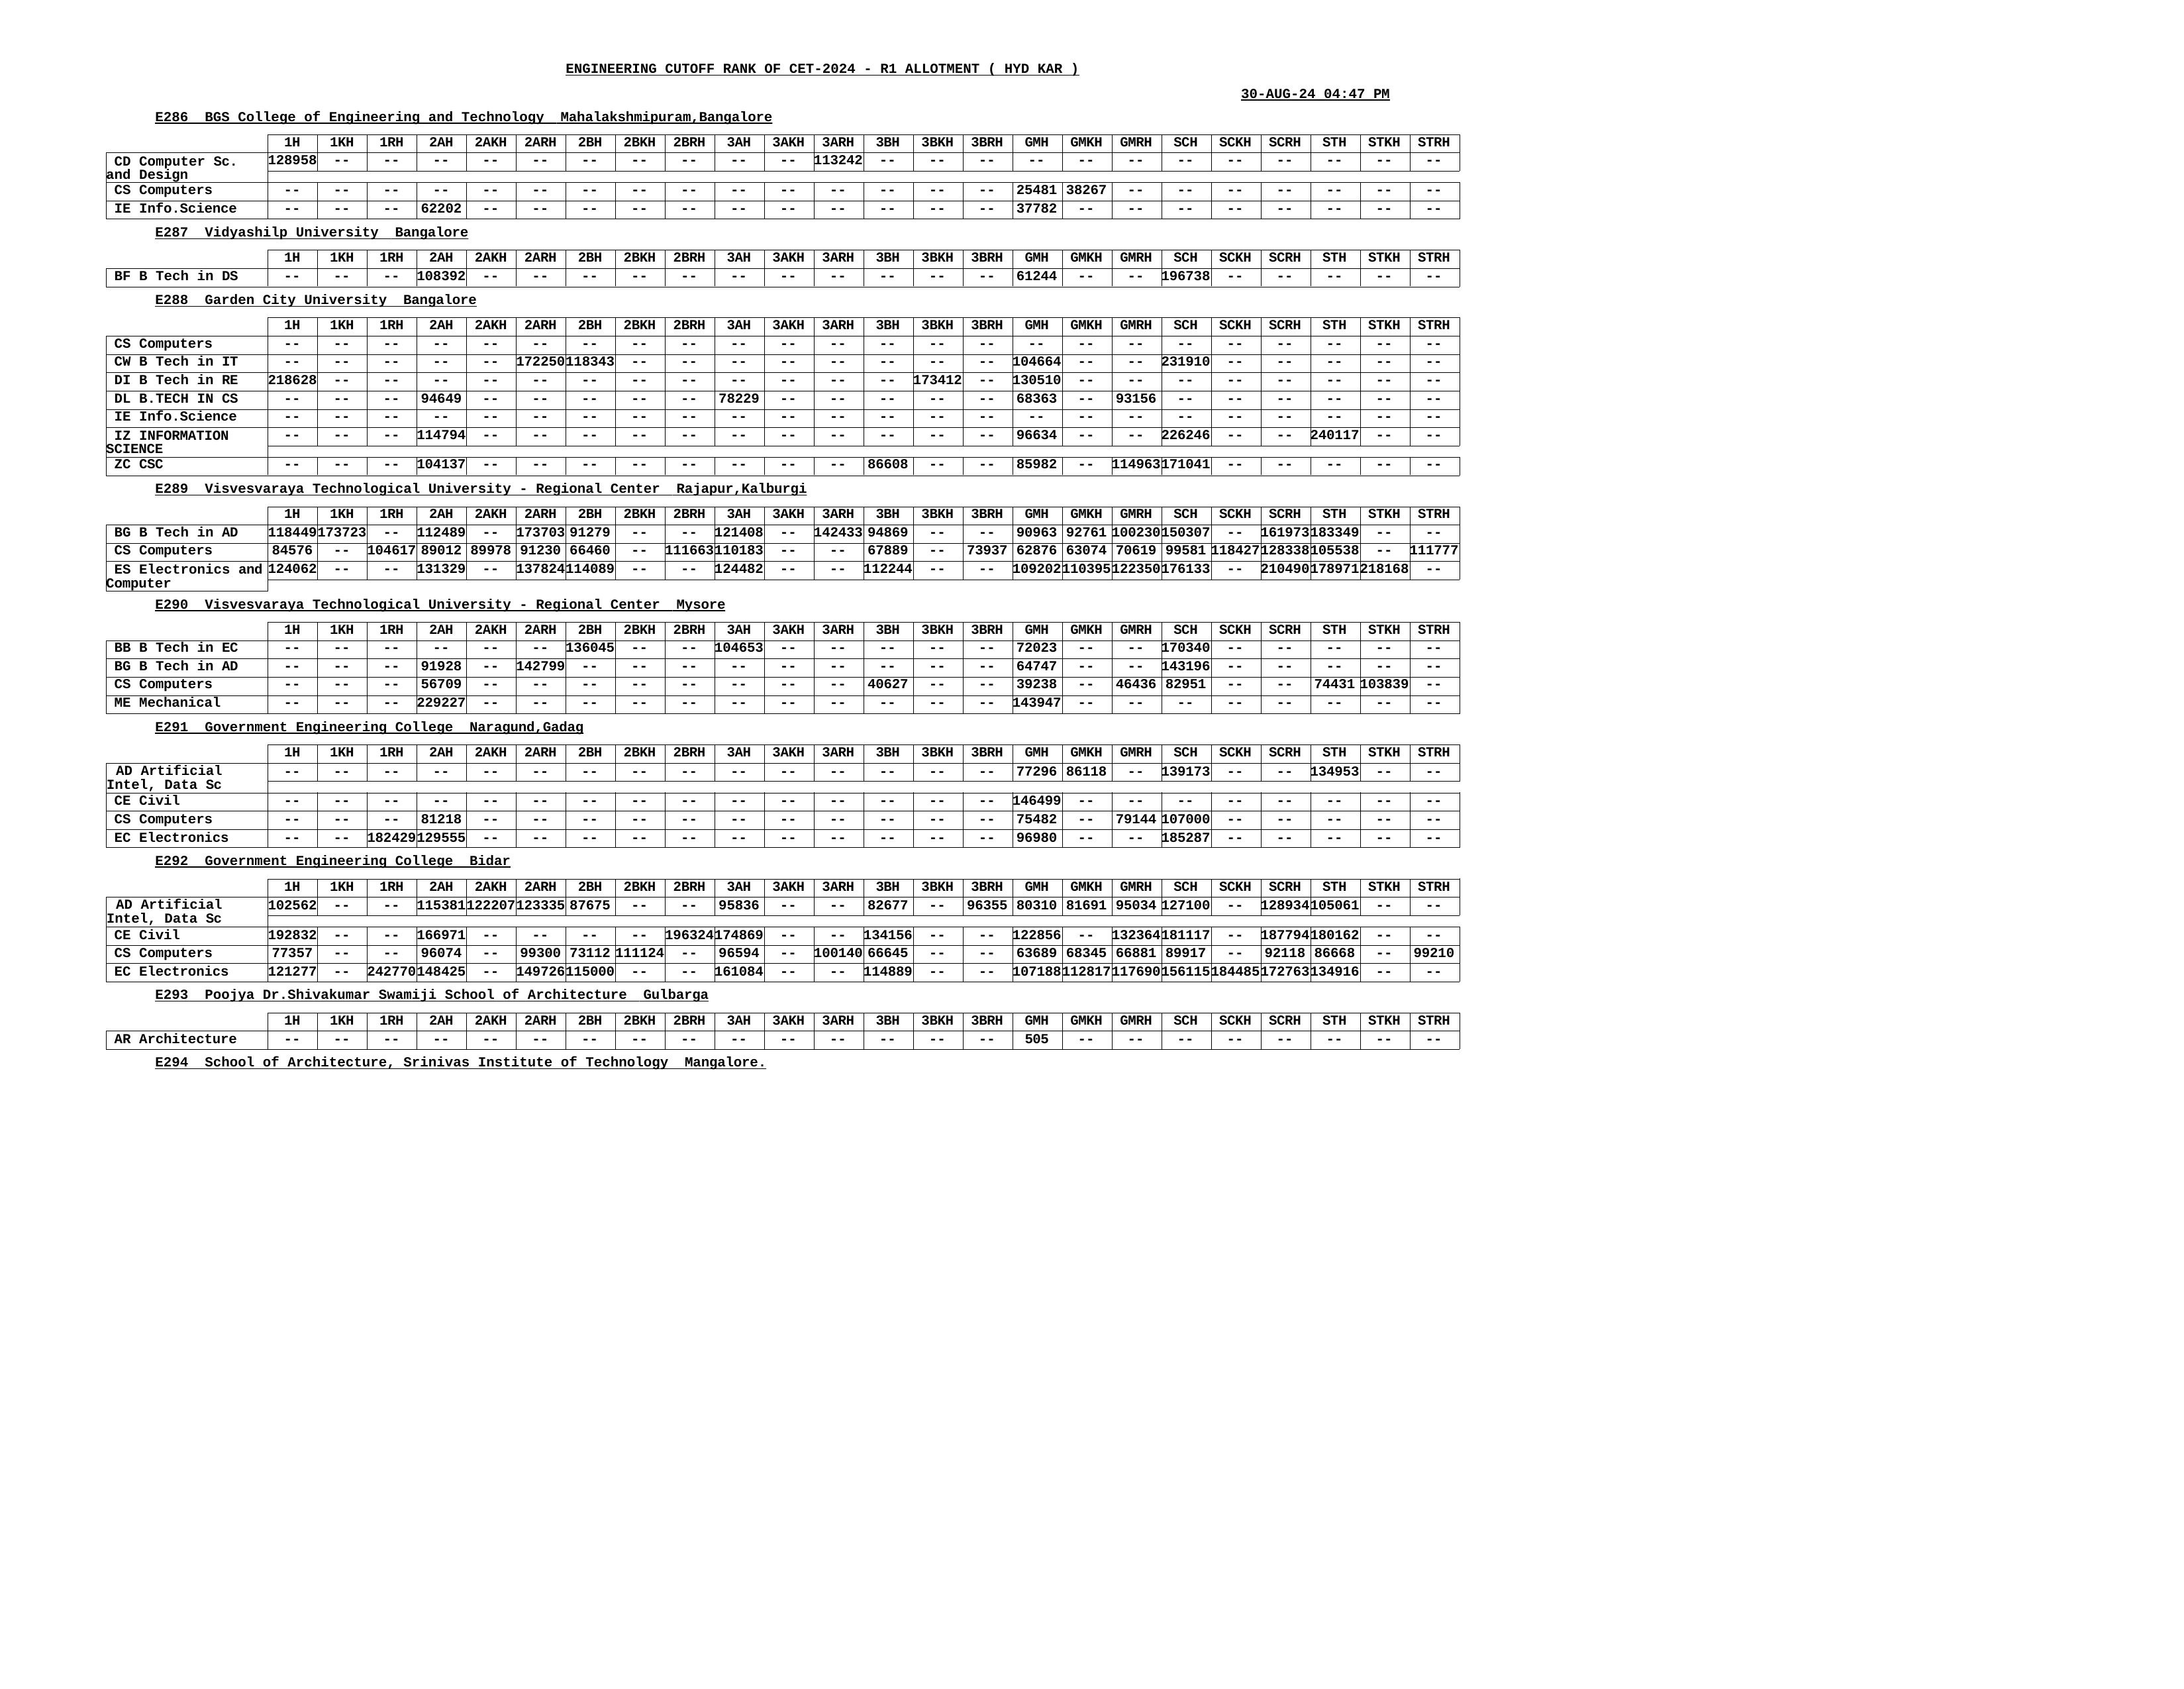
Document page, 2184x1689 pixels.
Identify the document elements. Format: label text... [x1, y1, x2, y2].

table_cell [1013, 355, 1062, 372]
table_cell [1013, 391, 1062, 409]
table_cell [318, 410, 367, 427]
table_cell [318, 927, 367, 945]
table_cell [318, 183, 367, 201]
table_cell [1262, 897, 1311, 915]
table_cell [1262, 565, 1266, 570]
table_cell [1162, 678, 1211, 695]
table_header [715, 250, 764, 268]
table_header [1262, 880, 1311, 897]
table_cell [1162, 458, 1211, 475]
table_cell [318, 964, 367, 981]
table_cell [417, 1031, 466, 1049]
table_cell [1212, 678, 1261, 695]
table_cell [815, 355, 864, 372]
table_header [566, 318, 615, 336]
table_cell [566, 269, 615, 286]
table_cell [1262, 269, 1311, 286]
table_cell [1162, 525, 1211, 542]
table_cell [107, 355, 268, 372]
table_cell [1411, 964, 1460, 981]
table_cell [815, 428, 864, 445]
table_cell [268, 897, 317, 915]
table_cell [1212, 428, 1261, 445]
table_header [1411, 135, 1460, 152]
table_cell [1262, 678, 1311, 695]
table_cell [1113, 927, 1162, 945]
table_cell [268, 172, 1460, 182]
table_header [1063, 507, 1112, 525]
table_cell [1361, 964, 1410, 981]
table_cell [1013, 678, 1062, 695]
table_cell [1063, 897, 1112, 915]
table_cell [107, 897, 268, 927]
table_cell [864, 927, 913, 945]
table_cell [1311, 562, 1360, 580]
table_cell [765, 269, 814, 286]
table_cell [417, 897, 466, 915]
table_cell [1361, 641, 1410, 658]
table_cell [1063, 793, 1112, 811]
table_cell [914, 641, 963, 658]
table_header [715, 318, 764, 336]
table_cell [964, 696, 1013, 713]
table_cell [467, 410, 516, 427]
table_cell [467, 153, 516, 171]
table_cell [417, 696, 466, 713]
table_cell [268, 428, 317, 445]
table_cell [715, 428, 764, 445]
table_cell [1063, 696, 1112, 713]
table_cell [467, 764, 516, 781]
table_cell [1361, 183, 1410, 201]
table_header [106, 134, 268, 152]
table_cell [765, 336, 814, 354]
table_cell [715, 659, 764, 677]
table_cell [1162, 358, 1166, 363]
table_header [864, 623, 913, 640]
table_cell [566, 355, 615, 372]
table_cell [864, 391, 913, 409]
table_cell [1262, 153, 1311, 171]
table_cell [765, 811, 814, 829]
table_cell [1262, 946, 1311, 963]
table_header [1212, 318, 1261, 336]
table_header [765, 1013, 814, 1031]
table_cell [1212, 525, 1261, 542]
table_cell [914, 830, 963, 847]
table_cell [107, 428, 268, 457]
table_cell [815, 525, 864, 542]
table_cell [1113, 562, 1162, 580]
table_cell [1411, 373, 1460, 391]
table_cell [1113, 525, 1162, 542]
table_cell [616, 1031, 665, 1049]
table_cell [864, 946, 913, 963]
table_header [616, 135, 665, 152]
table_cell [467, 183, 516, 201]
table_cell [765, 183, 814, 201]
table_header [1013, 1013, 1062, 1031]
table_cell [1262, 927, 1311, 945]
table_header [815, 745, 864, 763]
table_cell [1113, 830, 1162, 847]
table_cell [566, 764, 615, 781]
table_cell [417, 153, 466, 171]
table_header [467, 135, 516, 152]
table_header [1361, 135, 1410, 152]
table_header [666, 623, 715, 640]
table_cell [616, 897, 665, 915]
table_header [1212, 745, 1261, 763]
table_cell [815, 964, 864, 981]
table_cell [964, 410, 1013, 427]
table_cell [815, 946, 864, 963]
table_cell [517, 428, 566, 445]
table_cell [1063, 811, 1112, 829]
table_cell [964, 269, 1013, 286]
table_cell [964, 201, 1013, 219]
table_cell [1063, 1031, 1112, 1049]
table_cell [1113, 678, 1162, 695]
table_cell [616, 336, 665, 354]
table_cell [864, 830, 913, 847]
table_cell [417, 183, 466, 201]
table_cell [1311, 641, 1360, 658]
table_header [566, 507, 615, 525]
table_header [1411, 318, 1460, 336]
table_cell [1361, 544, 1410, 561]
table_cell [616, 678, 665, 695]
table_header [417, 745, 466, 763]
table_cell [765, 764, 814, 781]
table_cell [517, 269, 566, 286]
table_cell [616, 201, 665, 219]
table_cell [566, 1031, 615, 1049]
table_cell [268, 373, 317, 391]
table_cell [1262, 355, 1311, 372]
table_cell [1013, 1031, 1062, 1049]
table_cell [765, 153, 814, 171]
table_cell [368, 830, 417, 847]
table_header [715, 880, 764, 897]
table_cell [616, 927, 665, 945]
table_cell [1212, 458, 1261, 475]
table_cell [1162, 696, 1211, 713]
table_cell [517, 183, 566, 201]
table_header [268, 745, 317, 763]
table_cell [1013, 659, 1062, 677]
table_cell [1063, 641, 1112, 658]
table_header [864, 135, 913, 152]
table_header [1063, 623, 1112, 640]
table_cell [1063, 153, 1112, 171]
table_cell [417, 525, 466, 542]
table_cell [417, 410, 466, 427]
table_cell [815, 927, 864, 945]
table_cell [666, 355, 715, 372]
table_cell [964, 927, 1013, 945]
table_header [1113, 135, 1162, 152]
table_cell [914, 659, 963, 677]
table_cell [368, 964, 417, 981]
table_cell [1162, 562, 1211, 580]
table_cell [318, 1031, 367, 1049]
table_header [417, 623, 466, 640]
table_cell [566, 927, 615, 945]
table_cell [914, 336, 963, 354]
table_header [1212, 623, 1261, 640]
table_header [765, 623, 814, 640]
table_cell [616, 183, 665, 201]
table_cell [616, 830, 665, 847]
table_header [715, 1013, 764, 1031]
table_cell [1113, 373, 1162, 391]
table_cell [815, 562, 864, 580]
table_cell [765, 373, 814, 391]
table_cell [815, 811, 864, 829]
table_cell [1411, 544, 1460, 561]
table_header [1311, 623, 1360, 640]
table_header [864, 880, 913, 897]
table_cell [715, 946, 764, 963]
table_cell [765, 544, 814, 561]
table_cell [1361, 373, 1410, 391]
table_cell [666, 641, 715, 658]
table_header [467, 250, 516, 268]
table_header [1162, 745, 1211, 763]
text E289 Visvesvaraya Technological University - Regional Center Rajapur,Kalburgi [155, 482, 1861, 497]
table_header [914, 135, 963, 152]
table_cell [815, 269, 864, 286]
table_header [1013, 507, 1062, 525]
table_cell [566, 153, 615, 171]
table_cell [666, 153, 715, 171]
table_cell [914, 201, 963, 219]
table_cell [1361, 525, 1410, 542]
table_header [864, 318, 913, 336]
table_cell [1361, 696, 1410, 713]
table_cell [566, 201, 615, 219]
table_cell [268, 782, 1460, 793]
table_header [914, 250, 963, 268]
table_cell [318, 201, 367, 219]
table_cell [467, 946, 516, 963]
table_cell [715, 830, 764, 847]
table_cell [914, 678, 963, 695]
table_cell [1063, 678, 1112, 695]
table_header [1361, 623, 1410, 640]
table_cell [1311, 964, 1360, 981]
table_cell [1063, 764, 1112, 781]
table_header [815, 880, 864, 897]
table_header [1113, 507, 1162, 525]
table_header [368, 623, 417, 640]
text E293 Poojya Dr.Shivakumar Swamiji School of Architecture Gulbarga [155, 988, 1861, 1003]
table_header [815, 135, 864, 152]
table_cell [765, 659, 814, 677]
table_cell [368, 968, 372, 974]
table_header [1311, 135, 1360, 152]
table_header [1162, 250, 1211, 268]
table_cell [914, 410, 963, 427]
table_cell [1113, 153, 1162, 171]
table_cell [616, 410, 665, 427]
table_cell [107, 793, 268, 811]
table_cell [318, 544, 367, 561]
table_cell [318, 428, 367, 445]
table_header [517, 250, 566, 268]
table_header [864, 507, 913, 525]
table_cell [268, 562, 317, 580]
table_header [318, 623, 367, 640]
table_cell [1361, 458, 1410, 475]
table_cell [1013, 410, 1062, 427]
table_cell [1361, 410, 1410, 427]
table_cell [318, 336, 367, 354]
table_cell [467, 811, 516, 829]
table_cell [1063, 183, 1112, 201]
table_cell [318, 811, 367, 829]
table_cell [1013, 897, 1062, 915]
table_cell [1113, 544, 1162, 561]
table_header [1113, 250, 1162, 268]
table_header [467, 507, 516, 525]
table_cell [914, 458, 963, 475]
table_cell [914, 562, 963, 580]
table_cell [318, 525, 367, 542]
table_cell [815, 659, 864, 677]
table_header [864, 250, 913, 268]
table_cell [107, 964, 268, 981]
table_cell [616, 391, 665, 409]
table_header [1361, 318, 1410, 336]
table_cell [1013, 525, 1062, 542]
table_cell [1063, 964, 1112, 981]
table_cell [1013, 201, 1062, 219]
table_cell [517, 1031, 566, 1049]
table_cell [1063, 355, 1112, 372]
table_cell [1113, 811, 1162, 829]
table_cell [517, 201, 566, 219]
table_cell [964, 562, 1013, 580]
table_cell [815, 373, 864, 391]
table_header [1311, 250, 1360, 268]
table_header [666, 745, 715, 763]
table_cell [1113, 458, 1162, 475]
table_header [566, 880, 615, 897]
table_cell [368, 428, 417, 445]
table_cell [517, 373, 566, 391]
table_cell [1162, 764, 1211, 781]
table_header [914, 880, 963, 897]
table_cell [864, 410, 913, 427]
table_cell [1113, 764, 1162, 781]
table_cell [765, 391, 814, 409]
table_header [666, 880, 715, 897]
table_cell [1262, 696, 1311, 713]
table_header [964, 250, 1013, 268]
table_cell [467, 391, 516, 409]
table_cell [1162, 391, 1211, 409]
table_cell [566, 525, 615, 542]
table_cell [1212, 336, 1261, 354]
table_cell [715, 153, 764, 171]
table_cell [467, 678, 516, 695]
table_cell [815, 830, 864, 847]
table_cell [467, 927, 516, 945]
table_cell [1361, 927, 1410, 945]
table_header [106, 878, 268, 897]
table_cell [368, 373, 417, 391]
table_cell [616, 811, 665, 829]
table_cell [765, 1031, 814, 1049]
text E290 Visvesvaraya Technological University - Regional Center Mysore [155, 597, 1861, 613]
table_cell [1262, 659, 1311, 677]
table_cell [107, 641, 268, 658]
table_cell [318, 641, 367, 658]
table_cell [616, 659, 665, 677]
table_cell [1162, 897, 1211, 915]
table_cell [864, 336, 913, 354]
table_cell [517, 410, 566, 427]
text E287 Vidyashilp University Bangalore [155, 225, 1861, 241]
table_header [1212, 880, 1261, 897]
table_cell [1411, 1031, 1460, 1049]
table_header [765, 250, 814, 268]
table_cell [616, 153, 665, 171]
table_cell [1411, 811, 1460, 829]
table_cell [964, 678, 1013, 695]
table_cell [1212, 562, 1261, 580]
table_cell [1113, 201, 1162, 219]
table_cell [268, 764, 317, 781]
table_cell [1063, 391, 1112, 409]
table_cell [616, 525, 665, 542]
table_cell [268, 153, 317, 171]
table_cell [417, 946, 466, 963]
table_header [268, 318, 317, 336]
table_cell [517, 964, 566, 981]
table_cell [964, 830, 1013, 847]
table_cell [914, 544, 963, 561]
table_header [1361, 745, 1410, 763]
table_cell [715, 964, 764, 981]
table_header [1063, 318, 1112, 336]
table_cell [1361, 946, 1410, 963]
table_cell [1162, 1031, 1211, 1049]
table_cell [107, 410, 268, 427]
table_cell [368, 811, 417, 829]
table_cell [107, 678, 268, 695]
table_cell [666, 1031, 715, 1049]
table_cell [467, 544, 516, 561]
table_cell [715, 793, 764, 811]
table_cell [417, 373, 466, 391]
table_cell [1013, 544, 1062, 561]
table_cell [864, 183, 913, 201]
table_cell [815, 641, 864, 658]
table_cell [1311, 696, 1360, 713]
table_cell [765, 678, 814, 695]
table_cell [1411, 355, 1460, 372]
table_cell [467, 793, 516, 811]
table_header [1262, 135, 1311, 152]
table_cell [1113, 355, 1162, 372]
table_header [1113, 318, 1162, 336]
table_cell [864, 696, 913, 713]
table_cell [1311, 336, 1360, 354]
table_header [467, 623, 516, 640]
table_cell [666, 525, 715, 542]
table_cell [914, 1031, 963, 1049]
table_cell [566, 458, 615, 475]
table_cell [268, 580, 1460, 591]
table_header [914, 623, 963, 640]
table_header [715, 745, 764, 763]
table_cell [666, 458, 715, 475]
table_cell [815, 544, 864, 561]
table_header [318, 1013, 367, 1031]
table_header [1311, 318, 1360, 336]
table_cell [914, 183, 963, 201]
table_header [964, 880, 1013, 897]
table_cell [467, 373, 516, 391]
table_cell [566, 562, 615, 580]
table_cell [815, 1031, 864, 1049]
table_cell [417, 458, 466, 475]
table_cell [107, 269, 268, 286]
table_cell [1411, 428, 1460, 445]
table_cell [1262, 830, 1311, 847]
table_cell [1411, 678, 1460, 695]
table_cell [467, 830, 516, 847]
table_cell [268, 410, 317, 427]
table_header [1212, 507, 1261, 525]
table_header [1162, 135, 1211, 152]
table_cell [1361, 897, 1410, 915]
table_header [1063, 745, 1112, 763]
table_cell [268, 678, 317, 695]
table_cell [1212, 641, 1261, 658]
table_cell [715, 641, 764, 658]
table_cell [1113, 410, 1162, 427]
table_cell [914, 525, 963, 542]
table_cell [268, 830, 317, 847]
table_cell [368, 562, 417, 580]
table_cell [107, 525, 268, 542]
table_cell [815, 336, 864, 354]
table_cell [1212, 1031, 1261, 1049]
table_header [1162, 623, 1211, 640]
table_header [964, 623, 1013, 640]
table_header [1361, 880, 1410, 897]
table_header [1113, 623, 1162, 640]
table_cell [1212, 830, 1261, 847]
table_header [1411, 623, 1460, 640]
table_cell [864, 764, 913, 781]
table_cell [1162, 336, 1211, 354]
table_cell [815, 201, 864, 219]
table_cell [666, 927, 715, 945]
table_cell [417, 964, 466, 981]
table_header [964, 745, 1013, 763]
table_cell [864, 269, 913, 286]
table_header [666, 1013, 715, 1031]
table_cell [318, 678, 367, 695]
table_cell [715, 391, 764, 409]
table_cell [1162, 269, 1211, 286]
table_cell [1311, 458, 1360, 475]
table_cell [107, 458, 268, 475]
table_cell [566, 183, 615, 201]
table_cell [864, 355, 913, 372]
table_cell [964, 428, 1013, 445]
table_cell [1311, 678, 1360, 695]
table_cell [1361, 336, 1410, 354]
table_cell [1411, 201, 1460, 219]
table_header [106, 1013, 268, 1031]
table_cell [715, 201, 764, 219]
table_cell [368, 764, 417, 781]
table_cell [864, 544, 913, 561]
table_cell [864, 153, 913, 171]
text E288 Garden City University Bangalore [155, 293, 1861, 309]
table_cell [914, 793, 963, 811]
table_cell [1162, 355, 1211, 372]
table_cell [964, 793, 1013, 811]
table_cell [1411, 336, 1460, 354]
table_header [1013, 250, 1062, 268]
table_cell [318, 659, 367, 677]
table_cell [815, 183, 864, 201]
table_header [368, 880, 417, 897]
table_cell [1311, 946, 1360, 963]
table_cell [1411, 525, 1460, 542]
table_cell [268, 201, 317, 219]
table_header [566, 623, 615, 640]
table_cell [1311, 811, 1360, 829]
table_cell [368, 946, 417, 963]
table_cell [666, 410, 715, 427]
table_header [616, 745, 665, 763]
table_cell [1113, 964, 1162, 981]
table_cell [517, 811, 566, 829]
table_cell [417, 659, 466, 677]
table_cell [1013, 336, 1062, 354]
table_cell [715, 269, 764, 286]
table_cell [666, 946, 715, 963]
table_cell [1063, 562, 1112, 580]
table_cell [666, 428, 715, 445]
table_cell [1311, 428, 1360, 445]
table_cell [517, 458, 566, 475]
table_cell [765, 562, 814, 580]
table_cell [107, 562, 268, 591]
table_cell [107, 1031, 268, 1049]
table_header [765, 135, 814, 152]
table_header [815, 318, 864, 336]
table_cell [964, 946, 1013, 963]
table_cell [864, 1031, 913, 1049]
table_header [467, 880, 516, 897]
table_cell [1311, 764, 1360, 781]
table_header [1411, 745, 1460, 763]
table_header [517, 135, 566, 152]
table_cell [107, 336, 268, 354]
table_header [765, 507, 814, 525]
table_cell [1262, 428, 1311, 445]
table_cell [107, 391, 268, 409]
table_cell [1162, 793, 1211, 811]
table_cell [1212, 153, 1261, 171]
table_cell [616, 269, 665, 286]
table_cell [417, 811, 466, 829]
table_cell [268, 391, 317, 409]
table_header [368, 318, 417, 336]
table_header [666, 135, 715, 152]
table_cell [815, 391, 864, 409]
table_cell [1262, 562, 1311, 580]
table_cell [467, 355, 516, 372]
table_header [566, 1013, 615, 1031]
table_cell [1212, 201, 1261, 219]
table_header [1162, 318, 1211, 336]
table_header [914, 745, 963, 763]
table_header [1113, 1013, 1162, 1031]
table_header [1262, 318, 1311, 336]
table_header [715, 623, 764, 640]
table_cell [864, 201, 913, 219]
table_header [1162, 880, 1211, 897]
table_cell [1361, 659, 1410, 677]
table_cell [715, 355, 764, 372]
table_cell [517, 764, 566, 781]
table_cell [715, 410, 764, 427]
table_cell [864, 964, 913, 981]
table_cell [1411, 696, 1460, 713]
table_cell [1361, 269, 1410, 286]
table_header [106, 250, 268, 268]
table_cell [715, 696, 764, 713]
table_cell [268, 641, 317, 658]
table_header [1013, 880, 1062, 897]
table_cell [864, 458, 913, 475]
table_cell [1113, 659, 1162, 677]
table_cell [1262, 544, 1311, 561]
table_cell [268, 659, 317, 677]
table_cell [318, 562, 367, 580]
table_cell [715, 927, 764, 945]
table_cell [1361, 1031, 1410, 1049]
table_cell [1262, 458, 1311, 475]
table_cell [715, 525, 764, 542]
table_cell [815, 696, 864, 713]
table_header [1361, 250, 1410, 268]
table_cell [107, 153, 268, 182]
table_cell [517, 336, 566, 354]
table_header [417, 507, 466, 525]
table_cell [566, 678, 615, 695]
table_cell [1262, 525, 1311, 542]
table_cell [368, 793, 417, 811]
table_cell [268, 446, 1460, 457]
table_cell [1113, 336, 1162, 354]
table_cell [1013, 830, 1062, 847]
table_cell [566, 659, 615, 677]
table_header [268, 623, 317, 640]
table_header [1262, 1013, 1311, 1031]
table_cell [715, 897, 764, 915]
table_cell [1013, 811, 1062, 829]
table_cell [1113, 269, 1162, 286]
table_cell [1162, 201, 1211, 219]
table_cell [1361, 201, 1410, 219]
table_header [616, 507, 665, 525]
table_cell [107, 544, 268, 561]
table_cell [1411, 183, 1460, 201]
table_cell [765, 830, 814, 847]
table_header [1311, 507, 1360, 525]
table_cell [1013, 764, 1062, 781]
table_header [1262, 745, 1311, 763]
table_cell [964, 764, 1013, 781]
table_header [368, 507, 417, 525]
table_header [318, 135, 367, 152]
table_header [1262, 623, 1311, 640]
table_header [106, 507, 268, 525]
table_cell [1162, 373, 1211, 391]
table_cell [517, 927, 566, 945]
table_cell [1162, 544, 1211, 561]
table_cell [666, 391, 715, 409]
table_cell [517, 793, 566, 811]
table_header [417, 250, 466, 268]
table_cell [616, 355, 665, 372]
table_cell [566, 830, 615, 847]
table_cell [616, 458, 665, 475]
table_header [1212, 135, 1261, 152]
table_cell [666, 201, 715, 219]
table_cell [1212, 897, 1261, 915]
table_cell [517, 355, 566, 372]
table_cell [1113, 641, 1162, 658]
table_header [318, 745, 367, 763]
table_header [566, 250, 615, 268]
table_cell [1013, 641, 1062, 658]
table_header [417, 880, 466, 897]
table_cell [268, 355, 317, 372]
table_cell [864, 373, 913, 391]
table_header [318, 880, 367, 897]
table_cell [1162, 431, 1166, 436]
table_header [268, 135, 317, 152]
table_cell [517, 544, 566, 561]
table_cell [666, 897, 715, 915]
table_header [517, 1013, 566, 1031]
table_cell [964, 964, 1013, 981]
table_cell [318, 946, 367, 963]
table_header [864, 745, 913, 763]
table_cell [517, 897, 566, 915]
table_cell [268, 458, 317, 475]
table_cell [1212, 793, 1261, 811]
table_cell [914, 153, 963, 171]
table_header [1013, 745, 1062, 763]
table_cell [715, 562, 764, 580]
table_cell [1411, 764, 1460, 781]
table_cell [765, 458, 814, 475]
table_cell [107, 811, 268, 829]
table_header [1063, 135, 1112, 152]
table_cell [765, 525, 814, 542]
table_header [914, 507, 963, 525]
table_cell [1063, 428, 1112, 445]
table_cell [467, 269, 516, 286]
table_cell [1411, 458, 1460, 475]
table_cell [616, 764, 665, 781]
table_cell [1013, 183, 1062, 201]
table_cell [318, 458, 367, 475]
text E291 Government Engineering College Naragund,Gadag [155, 720, 1861, 735]
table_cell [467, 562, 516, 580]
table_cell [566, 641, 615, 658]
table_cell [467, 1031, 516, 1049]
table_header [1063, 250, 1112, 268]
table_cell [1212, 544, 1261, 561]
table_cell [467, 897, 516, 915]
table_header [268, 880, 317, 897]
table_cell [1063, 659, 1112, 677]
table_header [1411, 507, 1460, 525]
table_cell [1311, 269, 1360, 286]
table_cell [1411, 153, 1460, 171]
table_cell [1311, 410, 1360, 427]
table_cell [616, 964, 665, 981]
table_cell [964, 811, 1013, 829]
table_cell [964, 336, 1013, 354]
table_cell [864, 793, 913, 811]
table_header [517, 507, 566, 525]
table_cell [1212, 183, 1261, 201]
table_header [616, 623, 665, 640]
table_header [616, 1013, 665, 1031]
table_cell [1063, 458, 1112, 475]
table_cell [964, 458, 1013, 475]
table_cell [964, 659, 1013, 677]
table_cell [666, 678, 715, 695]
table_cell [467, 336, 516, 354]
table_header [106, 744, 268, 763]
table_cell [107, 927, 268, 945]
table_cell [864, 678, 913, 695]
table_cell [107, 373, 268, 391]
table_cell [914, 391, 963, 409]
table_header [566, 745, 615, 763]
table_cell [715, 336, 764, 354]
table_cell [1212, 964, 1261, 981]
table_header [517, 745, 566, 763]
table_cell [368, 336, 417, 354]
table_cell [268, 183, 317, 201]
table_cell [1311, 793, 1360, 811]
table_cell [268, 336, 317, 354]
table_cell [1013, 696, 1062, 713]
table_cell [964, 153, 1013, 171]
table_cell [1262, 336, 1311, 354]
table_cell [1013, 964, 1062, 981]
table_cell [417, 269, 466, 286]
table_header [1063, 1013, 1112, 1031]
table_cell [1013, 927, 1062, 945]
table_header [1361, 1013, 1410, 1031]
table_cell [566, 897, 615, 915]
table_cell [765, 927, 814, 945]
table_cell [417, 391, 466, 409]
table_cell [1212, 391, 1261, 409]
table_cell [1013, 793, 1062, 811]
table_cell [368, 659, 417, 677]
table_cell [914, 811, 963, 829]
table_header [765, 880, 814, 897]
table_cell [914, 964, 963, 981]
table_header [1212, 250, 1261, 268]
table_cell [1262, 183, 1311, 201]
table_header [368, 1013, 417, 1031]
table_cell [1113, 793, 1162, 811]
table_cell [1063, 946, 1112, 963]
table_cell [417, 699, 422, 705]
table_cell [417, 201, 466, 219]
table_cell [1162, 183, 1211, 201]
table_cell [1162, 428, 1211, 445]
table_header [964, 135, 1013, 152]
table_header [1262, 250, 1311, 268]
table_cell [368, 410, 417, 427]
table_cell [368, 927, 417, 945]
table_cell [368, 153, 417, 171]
text E292 Government Engineering College Bidar [155, 854, 1861, 870]
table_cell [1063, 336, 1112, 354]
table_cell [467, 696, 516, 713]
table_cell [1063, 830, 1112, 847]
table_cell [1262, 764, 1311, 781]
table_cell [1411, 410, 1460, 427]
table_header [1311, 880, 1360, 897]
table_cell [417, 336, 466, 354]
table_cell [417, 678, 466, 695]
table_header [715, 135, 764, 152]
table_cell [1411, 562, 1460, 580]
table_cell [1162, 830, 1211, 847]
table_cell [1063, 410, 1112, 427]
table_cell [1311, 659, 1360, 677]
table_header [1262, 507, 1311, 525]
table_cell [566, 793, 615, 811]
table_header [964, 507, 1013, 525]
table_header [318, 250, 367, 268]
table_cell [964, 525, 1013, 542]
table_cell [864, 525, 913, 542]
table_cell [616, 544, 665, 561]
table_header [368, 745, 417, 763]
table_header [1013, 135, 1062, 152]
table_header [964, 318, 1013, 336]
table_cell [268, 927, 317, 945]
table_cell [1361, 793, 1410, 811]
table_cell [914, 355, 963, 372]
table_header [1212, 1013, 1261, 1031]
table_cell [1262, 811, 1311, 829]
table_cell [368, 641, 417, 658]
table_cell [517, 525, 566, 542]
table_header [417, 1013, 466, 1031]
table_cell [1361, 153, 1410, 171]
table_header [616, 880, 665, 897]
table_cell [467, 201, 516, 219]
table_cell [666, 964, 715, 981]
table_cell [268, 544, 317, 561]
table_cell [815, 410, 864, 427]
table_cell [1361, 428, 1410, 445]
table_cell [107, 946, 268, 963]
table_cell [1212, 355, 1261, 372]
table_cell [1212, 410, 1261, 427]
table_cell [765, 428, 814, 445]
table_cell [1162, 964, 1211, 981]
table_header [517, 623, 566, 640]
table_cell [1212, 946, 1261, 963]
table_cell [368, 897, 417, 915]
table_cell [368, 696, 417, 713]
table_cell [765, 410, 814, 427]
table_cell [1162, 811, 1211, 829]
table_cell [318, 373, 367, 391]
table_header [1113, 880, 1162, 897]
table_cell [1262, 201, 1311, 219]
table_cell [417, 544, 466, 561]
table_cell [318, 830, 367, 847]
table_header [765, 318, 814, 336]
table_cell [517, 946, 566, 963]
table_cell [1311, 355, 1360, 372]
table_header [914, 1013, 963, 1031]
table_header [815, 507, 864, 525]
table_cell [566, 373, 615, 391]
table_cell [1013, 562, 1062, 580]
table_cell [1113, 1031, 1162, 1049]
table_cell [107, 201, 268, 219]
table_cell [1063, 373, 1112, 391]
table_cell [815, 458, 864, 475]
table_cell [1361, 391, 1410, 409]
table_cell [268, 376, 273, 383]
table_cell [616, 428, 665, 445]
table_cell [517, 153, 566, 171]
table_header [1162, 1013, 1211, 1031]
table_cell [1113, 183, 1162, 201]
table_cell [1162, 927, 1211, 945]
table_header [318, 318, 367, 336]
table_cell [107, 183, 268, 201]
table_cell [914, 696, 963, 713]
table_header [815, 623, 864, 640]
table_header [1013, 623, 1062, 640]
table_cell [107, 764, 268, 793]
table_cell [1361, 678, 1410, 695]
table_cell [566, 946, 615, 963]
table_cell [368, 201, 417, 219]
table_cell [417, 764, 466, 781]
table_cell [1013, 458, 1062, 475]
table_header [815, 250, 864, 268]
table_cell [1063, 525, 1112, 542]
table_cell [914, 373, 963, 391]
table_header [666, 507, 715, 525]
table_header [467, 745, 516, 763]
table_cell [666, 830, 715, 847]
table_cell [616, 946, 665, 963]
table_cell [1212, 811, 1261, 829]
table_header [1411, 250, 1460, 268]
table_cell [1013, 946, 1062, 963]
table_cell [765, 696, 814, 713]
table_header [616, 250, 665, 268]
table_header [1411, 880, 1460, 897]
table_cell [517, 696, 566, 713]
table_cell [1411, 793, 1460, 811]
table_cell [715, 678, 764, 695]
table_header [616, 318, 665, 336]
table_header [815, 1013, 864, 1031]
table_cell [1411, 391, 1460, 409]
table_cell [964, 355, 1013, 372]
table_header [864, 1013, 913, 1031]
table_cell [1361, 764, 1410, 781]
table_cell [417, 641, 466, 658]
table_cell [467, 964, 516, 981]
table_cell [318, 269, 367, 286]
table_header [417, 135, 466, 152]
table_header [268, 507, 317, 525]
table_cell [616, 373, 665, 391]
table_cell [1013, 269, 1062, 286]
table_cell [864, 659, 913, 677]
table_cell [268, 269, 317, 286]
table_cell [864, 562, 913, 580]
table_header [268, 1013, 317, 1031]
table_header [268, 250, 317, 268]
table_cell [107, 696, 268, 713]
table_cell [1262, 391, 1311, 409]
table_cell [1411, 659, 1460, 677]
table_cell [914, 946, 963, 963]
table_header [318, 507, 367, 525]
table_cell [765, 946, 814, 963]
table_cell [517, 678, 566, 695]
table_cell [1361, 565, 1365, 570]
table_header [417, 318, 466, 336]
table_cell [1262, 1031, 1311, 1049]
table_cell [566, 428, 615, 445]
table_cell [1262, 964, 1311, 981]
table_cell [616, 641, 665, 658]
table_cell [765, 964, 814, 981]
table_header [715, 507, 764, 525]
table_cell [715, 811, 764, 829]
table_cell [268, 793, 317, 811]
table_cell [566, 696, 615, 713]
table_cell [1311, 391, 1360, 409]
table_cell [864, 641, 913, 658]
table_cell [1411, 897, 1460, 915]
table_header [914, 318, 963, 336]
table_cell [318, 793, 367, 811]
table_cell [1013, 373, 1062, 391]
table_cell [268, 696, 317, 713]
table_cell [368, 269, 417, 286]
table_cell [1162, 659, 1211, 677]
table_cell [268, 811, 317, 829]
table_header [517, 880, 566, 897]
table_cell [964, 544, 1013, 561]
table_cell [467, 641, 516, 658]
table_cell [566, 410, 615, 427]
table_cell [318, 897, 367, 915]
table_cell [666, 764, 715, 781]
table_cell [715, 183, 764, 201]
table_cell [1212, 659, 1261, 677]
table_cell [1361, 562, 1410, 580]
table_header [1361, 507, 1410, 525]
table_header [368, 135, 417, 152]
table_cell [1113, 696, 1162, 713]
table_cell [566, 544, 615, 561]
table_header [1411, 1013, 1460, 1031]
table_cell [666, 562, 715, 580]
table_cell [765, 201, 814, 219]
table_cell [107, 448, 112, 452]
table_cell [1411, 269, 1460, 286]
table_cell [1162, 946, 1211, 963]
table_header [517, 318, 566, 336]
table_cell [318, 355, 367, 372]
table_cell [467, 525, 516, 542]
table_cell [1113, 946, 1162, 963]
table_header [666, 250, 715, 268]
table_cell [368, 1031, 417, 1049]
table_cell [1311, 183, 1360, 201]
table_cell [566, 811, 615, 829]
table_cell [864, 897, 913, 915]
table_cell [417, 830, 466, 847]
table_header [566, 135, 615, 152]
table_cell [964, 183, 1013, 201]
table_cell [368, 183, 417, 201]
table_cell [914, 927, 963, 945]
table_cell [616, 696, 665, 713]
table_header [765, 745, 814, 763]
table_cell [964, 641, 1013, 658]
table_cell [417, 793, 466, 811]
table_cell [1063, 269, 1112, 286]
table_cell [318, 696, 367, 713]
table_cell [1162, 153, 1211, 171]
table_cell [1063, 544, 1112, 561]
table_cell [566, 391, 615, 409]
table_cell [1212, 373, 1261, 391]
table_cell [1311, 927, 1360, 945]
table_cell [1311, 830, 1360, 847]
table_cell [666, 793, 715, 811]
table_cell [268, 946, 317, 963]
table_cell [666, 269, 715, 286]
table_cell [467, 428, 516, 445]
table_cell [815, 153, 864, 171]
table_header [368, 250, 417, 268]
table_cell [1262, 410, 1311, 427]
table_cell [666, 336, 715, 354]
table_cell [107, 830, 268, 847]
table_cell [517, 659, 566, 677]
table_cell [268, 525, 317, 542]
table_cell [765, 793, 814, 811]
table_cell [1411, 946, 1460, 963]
text E286 BGS College of Engineering and Technology Mahalakshmipuram,Bangalore [155, 110, 1861, 125]
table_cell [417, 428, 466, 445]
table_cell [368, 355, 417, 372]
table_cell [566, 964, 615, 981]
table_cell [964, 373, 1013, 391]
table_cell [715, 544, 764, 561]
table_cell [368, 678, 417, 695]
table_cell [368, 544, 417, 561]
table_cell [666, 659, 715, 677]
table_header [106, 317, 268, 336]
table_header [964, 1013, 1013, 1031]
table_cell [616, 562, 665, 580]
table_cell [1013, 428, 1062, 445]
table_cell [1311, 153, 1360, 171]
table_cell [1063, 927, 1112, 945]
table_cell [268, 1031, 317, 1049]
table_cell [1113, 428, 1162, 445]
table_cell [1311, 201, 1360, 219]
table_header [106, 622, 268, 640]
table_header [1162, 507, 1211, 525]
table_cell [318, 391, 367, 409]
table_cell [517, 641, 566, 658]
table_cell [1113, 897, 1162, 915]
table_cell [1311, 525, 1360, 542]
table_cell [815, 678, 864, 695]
text E294 School of Architecture, Srinivas Institute of Technology Mangalore. [155, 1055, 1861, 1071]
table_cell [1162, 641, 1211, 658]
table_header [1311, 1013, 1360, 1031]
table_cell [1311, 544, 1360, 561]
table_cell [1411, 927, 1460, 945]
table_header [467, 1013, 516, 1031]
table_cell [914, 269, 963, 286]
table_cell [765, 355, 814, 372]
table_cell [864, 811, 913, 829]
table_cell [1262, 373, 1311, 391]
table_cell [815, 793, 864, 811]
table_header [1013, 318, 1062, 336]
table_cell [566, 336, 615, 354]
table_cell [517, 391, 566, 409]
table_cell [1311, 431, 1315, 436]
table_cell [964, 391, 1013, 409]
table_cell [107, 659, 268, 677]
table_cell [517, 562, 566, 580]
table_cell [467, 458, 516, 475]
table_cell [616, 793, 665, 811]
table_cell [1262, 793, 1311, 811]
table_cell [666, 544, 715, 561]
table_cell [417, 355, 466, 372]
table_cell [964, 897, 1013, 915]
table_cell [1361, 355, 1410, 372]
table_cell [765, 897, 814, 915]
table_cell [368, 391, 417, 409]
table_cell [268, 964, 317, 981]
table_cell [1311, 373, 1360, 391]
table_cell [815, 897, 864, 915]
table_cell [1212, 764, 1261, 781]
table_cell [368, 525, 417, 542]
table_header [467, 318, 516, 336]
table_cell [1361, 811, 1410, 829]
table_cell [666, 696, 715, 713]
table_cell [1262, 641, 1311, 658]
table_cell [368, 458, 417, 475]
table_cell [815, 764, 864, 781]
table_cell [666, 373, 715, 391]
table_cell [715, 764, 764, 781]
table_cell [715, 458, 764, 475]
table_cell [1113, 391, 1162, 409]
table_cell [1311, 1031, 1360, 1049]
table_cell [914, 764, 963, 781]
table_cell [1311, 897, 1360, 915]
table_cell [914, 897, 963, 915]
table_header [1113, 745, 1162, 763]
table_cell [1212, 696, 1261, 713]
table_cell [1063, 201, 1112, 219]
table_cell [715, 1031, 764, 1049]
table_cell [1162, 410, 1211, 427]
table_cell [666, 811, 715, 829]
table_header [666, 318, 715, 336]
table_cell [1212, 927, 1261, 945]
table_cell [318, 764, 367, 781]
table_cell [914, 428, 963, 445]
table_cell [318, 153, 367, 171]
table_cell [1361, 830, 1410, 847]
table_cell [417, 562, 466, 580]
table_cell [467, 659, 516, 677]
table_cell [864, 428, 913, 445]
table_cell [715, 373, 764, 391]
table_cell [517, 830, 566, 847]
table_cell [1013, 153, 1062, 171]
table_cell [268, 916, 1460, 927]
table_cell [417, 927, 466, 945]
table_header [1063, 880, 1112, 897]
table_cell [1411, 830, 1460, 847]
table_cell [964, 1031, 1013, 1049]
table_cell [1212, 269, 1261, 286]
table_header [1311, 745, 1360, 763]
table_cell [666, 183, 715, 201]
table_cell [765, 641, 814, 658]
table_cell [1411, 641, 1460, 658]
